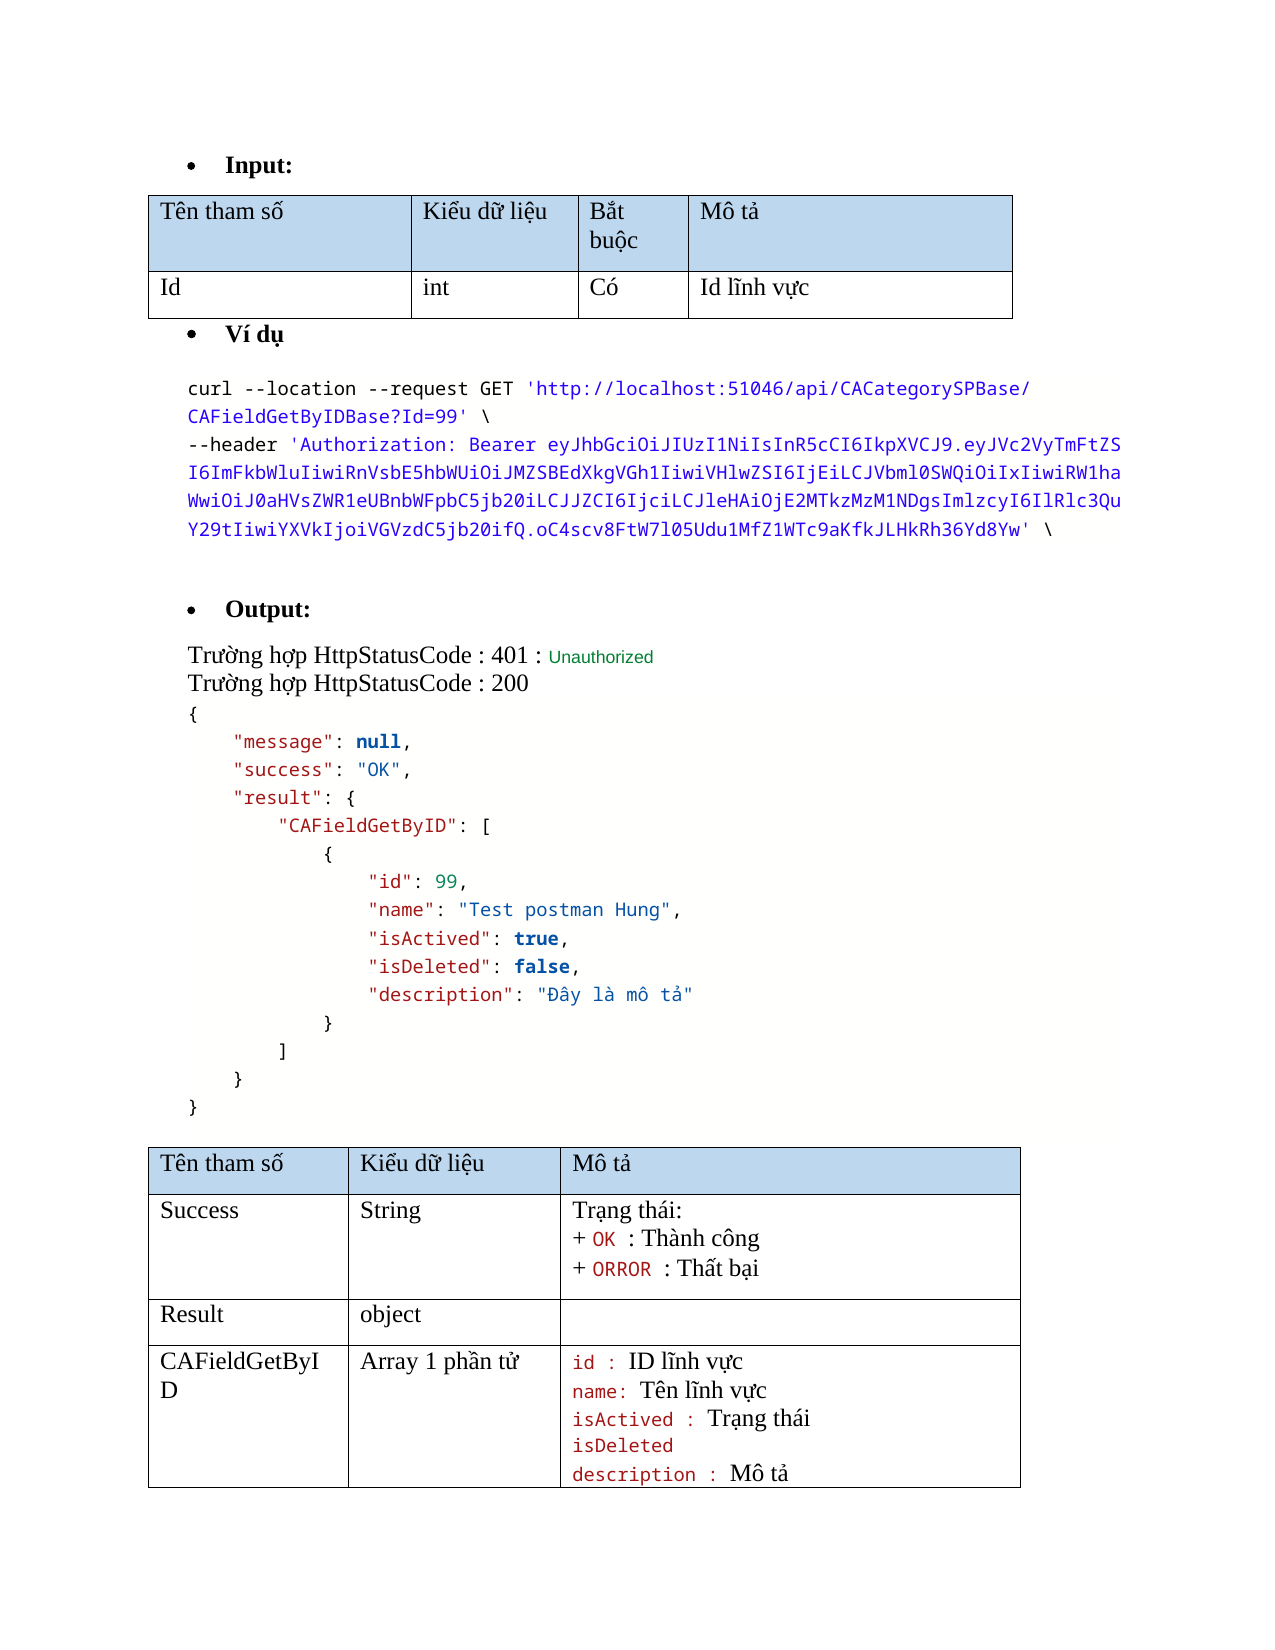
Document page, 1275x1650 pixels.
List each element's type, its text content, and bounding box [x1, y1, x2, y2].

table_header Mô tả [689, 196, 1012, 271]
list Ví dụ [187, 319, 1125, 347]
text } [187, 1091, 1125, 1119]
table_header Kiểu dữ liệu [412, 196, 578, 271]
table_cell [561, 1300, 1020, 1345]
table_cell id : ID lĩnh vực name: Tên lĩnh vực isActived : Trạng thái isDeleted description : Mô tả [561, 1346, 1020, 1487]
table_header Bắt buộc [579, 196, 688, 271]
text "description": "Đây là mô tả" [187, 978, 1125, 1007]
table_cell Result [149, 1300, 348, 1345]
table_cell CAFieldGetByID [149, 1346, 348, 1487]
table_cell String [349, 1195, 560, 1298]
text "CAFieldGetByID": [ [187, 810, 1125, 838]
list Input: [187, 150, 1125, 179]
table_cell int [412, 272, 578, 318]
table_cell object [349, 1300, 560, 1345]
table_cell Có [579, 272, 688, 318]
table_cell Id lĩnh vực [689, 272, 1012, 318]
text "message": null, [187, 725, 1125, 753]
text ] [187, 1035, 1125, 1063]
text "success": "OK", [187, 753, 1125, 782]
text } [187, 1063, 1125, 1091]
text Trường hợp HttpStatusCode : 200 [187, 668, 1125, 697]
table_header Tên tham số [149, 196, 411, 271]
text "name": "Test postman Hung", [187, 894, 1125, 922]
text Trường hợp HttpStatusCode : 401 : Unauthorized [187, 640, 1125, 668]
text { [187, 697, 1125, 725]
text "result": { [187, 782, 1125, 810]
list Output: [187, 594, 1125, 623]
table_header Tên tham số [149, 1148, 348, 1194]
table_cell Success [149, 1195, 348, 1298]
text "isActived": true, [187, 922, 1125, 950]
table_cell Trạng thái: + OK : Thành công + ORROR : Thất bại [561, 1195, 1020, 1298]
text "isDeleted": false, [187, 950, 1125, 978]
text --header 'Authorization: Bearer eyJhbGciOiJIUzI1NiIsInR5cCI6IkpXVCJ9.eyJVc2VyTmFtZSI6ImFkbWluIiwiRnVsbE5hbWUiOiJMZSBEdXkgVGh1IiwiVHlwZSI6IjEiLCJVbml0SWQiOiIxIiwiRW1haWwiOiJ0aHVsZWR1eUBnbWFpbC5jb20iLCJJZCI6IjciLCJleHAiOjE2MTkzMzM1NDgsImlzcyI6IlRlc3QuY29tIiwiYXVkIjoiVGVzdC5jb20ifQ.oC4scv8FtW7l05Udu1MfZ1WTc9aKfkJLHkRh36Yd8Yw' \ [187, 429, 1125, 541]
table_header Kiểu dữ liệu [349, 1148, 560, 1194]
text { [187, 838, 1125, 866]
table_cell Id [149, 272, 411, 318]
table_header Mô tả [561, 1148, 1020, 1194]
text "id": 99, [187, 866, 1125, 894]
text curl --location --request GET 'http://localhost:51046/api/CACategorySPBase/CAFieldGetByIDBase?Id=99' \ [187, 373, 1125, 429]
text } [187, 1007, 1125, 1035]
table_cell Array 1 phần tử [349, 1346, 560, 1487]
